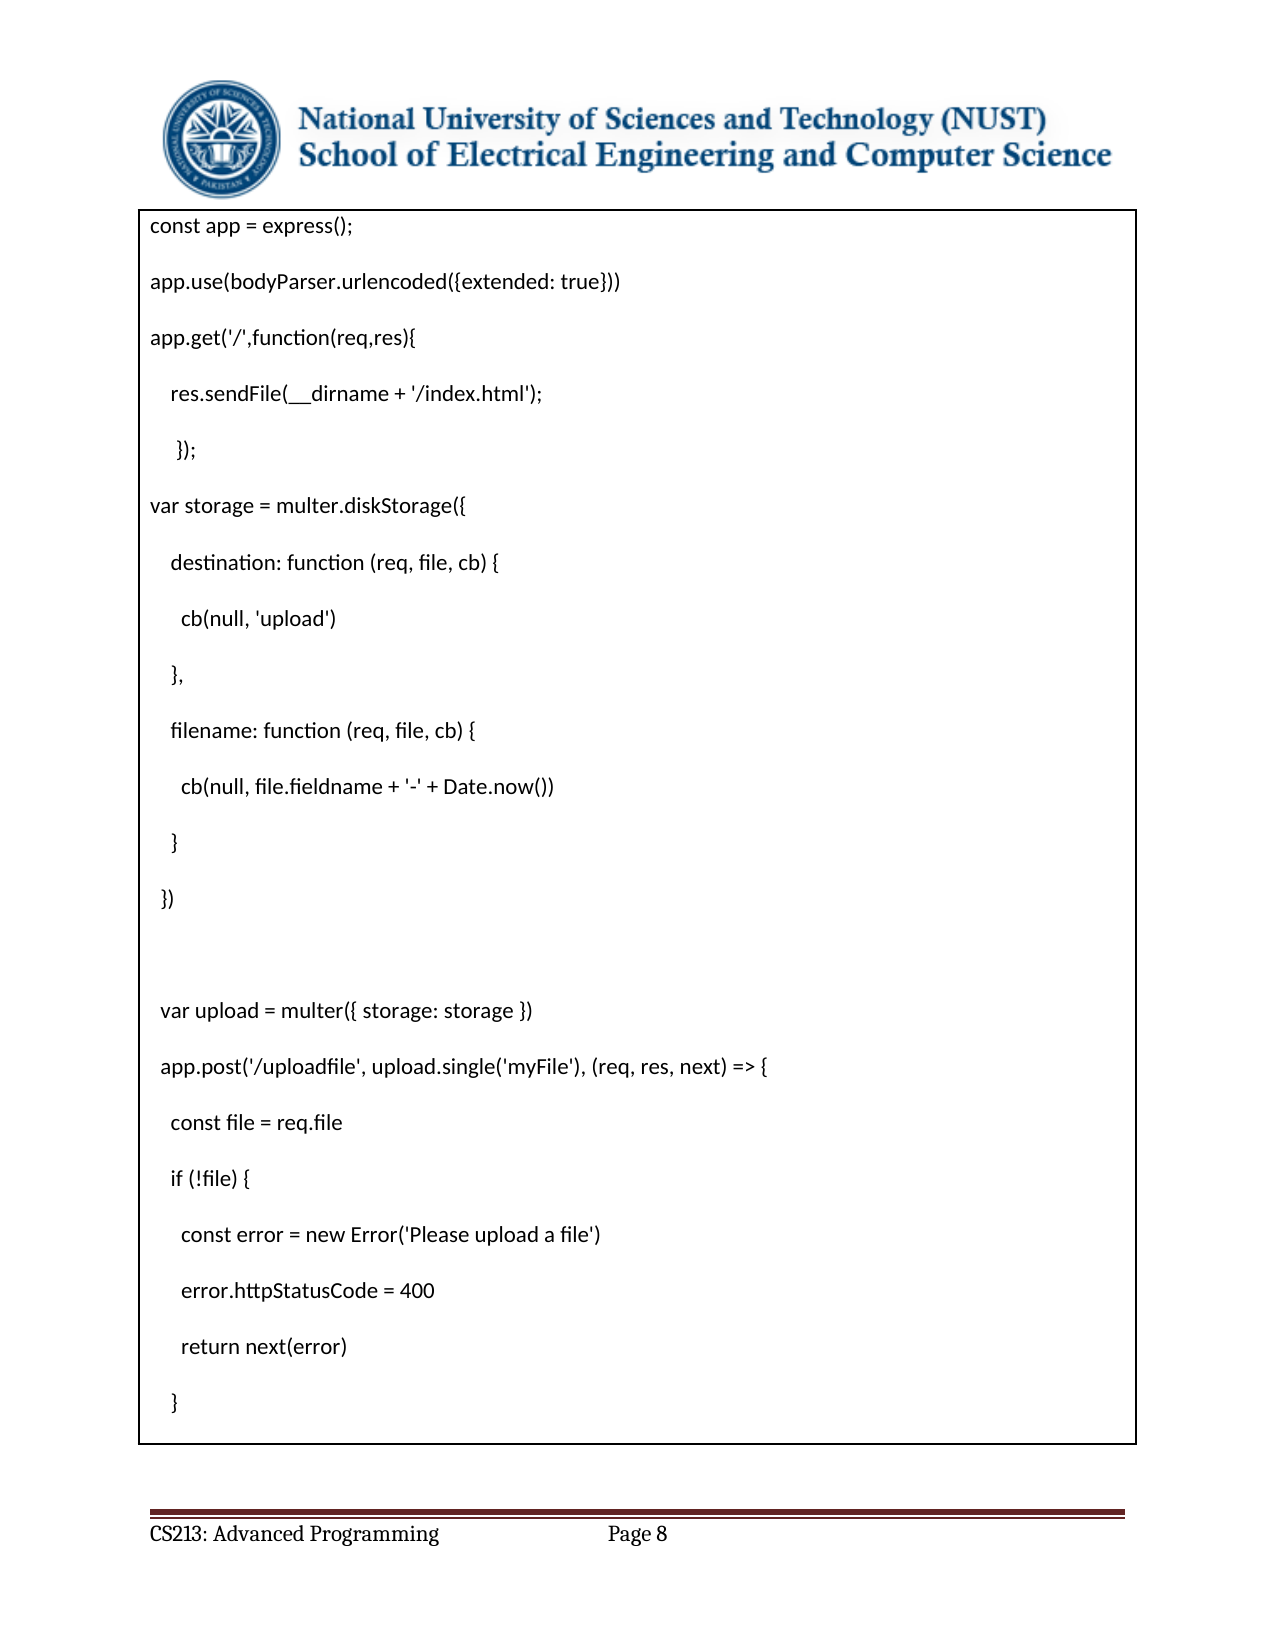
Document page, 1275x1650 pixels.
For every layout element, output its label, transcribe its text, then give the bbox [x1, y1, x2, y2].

picture [150, 75, 1125, 209]
